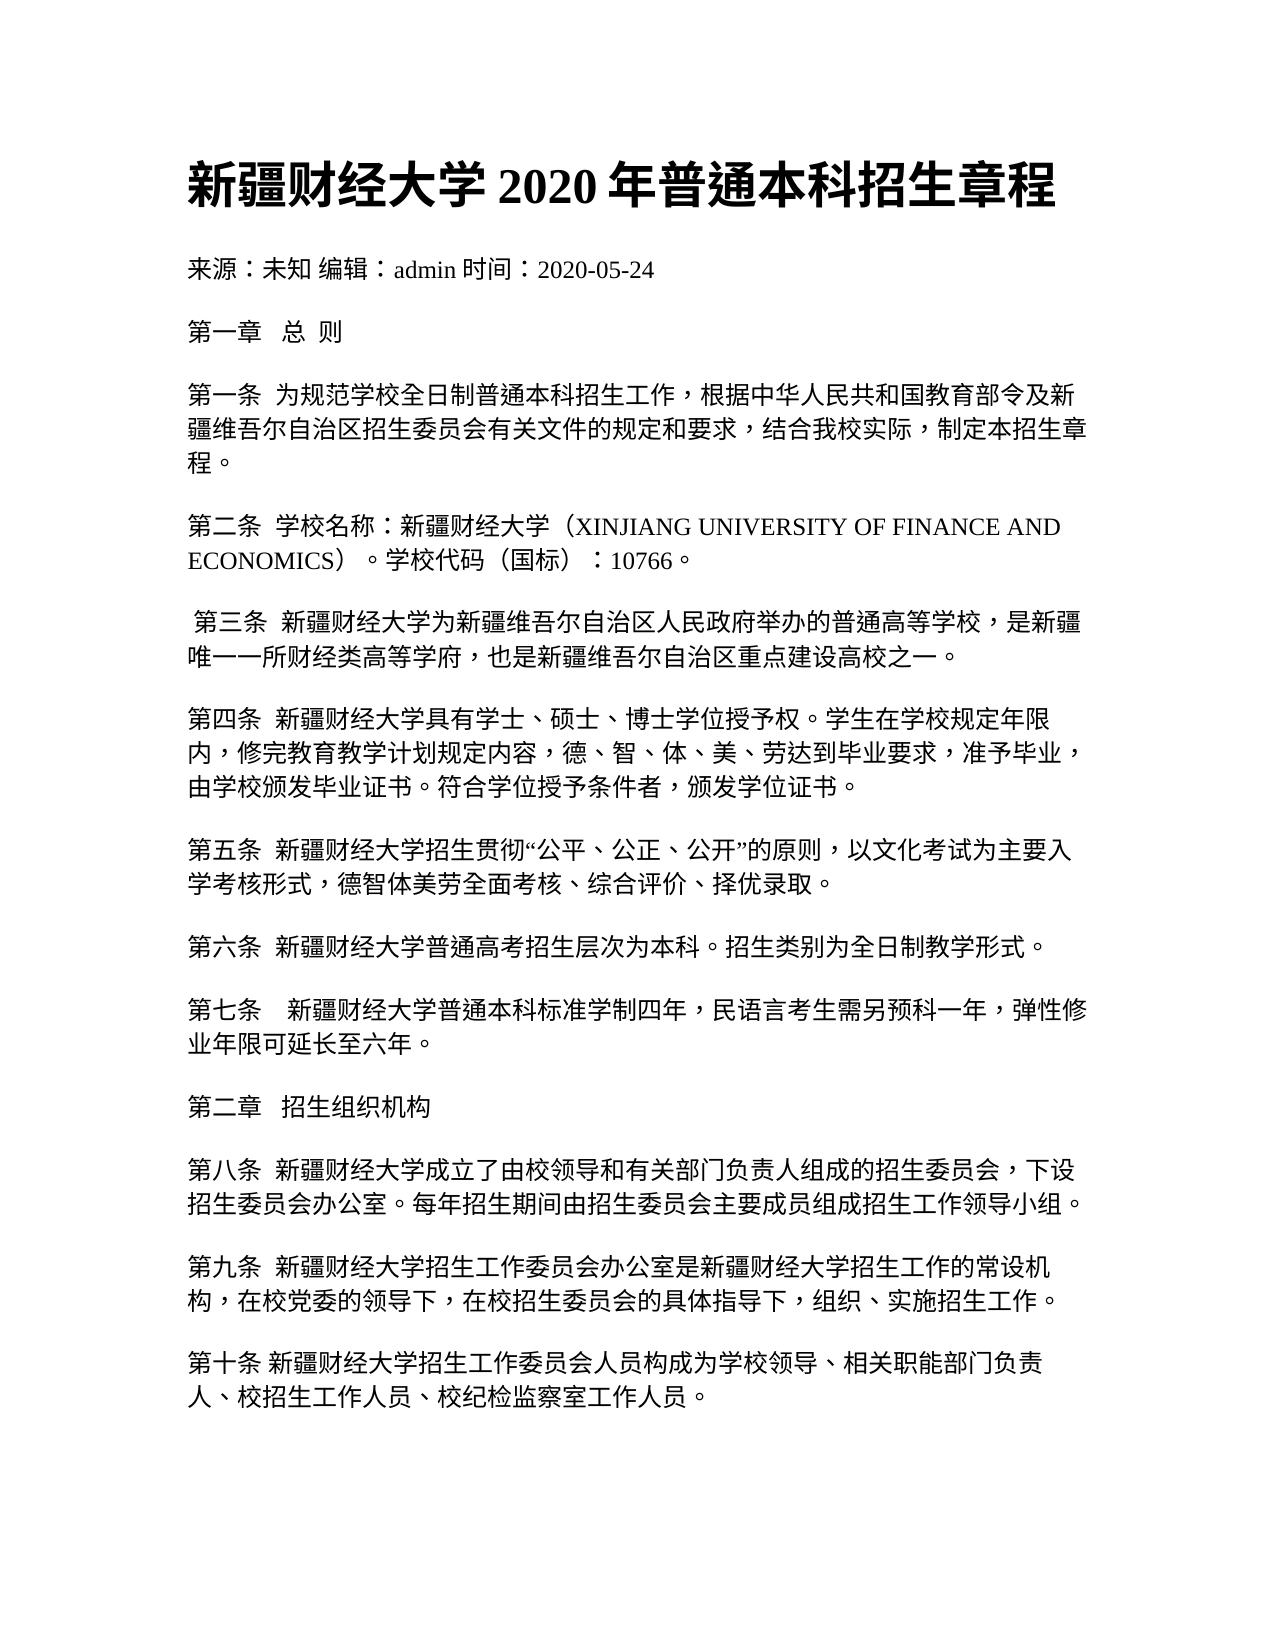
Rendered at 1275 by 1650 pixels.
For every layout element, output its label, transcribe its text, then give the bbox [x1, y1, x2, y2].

text 第二章 招生组织机构 [187, 1089, 1087, 1123]
subtitle 新疆财经大学2020年普通本科招生章程 [187, 150, 1087, 218]
text 第三条 新疆财经大学为新疆维吾尔自治区人民政府举办的普通高等学校，是新疆唯一一所财经类高等学府，也是新疆维吾尔自治区重点建设高校之一。 [187, 605, 1087, 673]
text 第四条 新疆财经大学具有学士、硕士、博士学位授予权。学生在学校规定年限内，修完教育教学计划规定内容，德、智、体、美、劳达到毕业要求，准予毕业，由学校颁发毕业证书。符合学位授予条件者，颁发学位证书。 [187, 702, 1087, 804]
text 来源：未知 编辑：admin 时间：2020-05-24 [187, 252, 1087, 286]
text 第七条 新疆财经大学普通本科标准学制四年，民语言考生需另预科一年，弹性修业年限可延长至六年。 [187, 993, 1087, 1061]
text 第十条 新疆财经大学招生工作委员会人员构成为学校领导、相关职能部门负责人、校招生工作人员、校纪检监察室工作人员。 [187, 1346, 1087, 1414]
text 第一条 为规范学校全日制普通本科招生工作，根据中华人民共和国教育部令及新疆维吾尔自治区招生委员会有关文件的规定和要求，结合我校实际，制定本招生章程。 [187, 377, 1087, 479]
text 第九条 新疆财经大学招生工作委员会办公室是新疆财经大学招生工作的常设机构，在校党委的领导下，在校招生委员会的具体指导下，组织、实施招生工作。 [187, 1249, 1087, 1317]
text 第八条 新疆财经大学成立了由校领导和有关部门负责人组成的招生委员会，下设招生委员会办公室。每年招生期间由招生委员会主要成员组成招生工作领导小组。 [187, 1152, 1087, 1220]
text 第一章 总 则 [187, 314, 1087, 348]
text 第二条 学校名称：新疆财经大学（XINJIANG UNIVERSITY OF FINANCE AND ECONOMICS）。学校代码（国标）：10766。 [187, 508, 1087, 576]
text 第五条 新疆财经大学招生贯彻“公平、公正、公开”的原则，以文化考试为主要入学考核形式，德智体美劳全面考核、综合评价、择优录取。 [187, 833, 1087, 901]
text 第六条 新疆财经大学普通高考招生层次为本科。招生类别为全日制教学形式。 [187, 930, 1087, 964]
